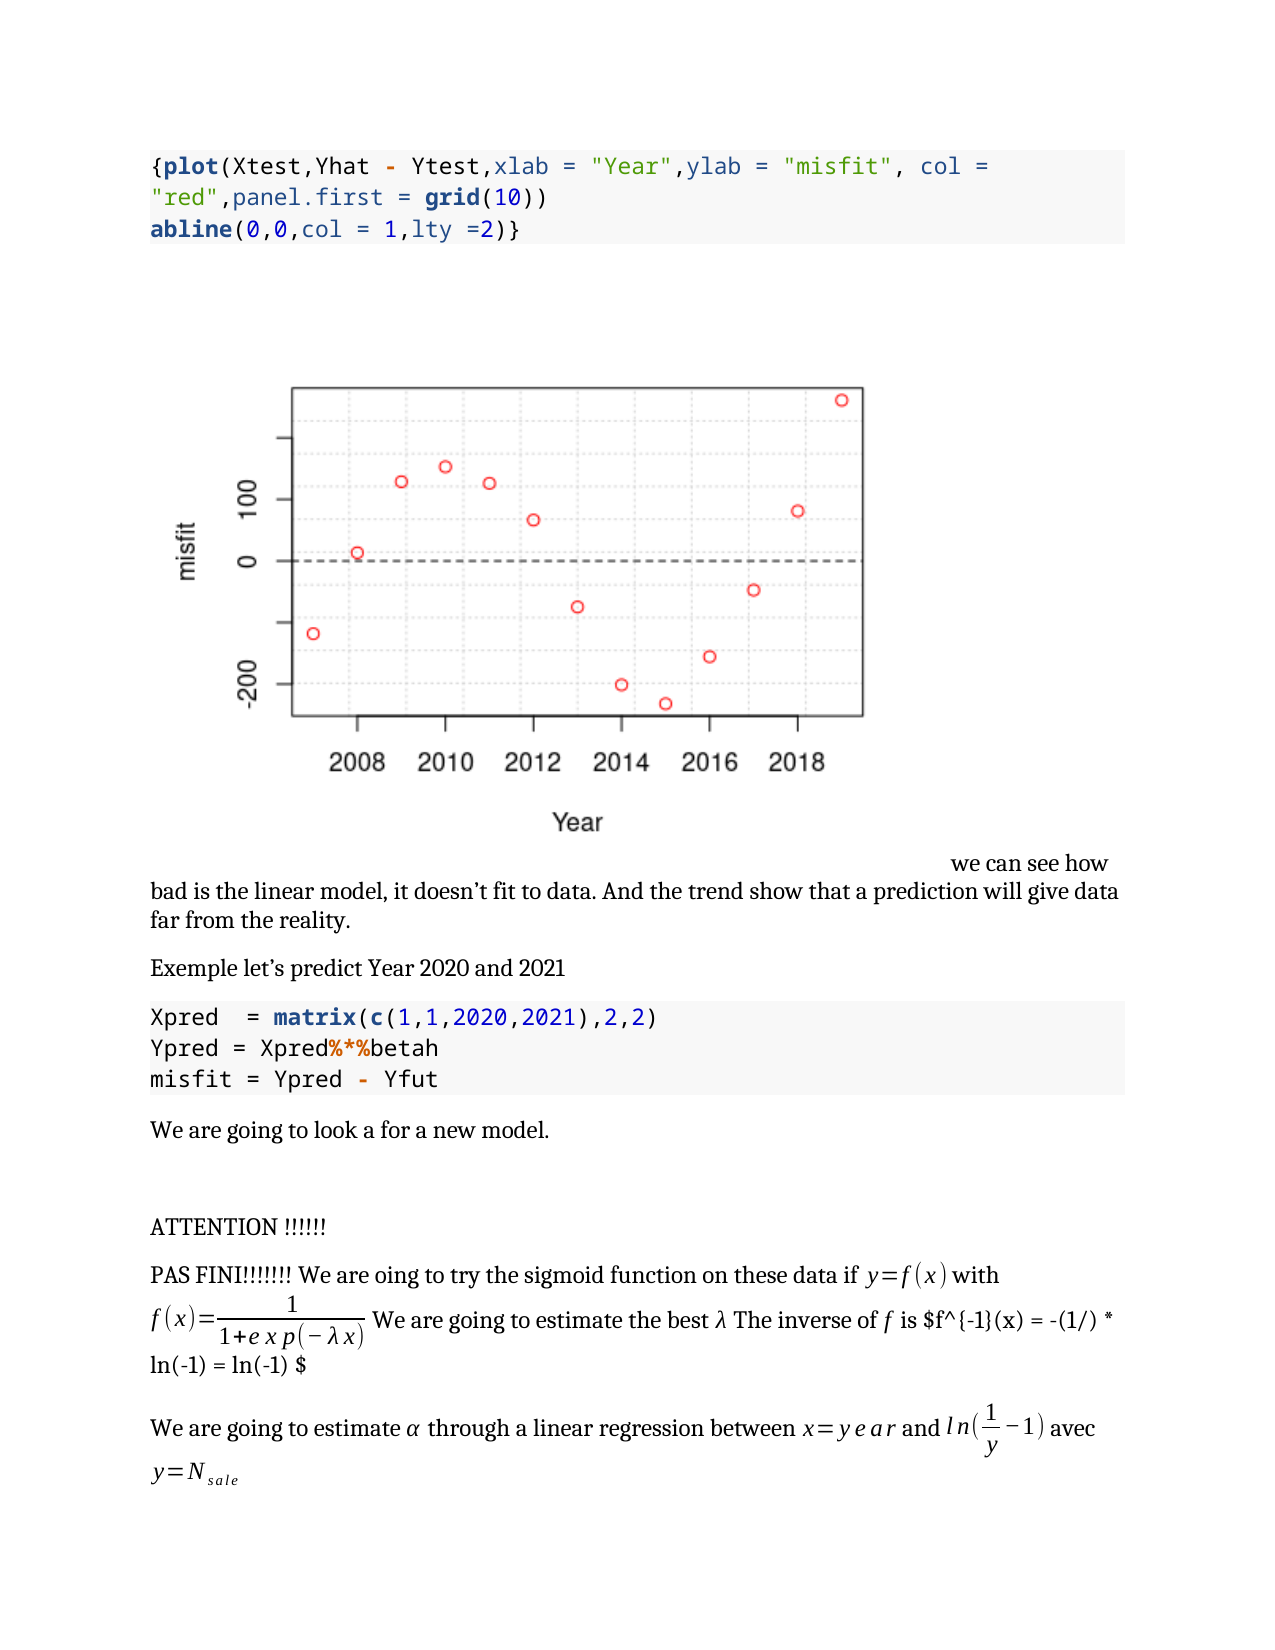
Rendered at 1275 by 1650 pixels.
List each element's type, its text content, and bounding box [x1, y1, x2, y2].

text PAS FINI!!!!!!! We are oing to try the sigmoid function on these data if with We are going to estimate the best The inverse of is $f^{-1}(x) = -(1/) * ln(-1) = ln(-1) $ [150, 1260, 1125, 1380]
text We are going to estimate through a linear regression between and avec [150, 1399, 1125, 1489]
picture [168, 264, 927, 871]
text We are going to look a for a new model. [150, 1116, 1125, 1144]
text Exemple let’s predict Year 2020 and 2021 [150, 953, 1125, 982]
text ATTENTION !!!!!! [150, 1213, 1125, 1241]
text {plot(Xtest,Yhat - Ytest,xlab = "Year",ylab = "misfit", col = "red",panel.first = grid(10)) abline(0,0,col = 1,lty =2)} [150, 150, 1125, 244]
text Xpred = matrix(c(1,1,2020,2021),2,2) Ypred = Xpred%*%betah misfit = Ypred - Yfut [150, 1001, 1125, 1095]
